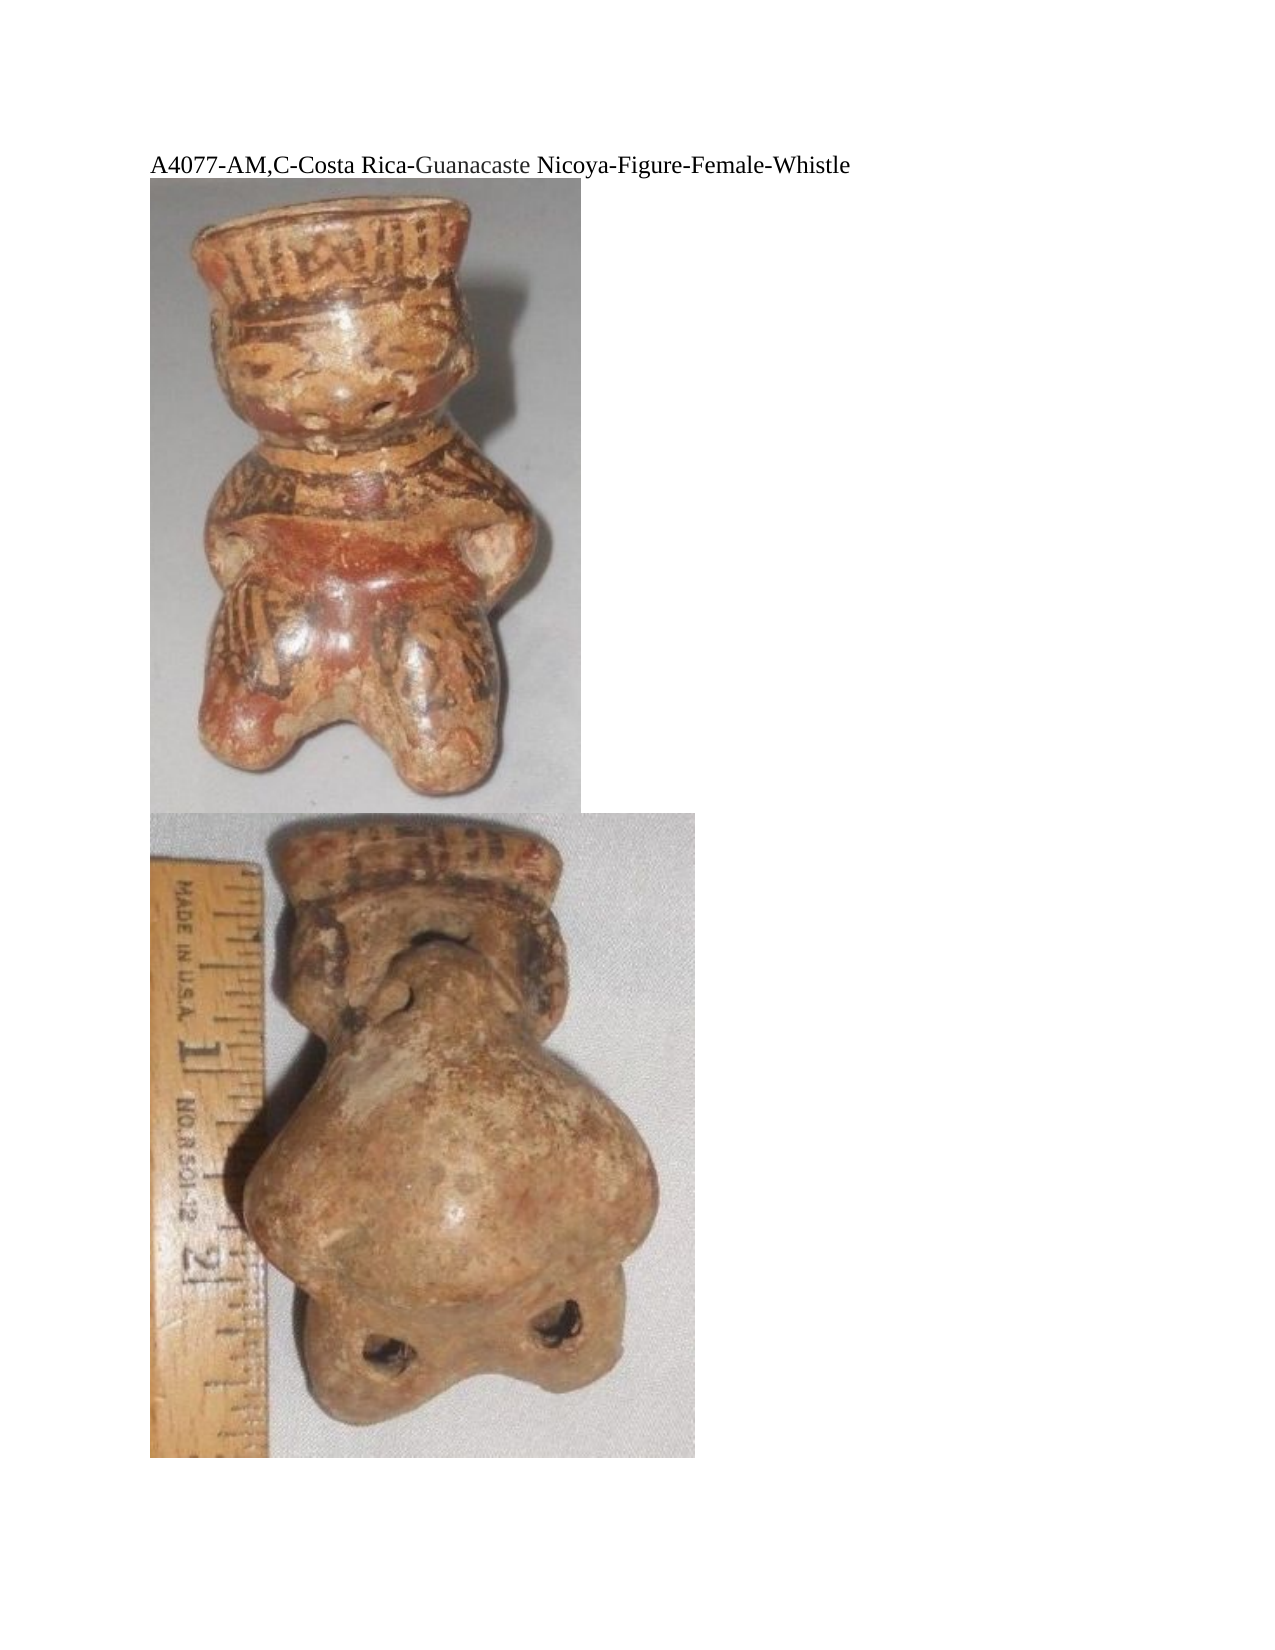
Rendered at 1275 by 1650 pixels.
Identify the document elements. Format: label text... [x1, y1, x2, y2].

text A4077-AM,C-Costa Rica-Guanacaste Nicoya-Figure-Female-Whistle [530, 150, 1125, 179]
picture [150, 178, 695, 1458]
text A4077-AM,C-Costa Rica-Guanacaste Nicoya-Figure-Female-Whistle [150, 150, 415, 178]
